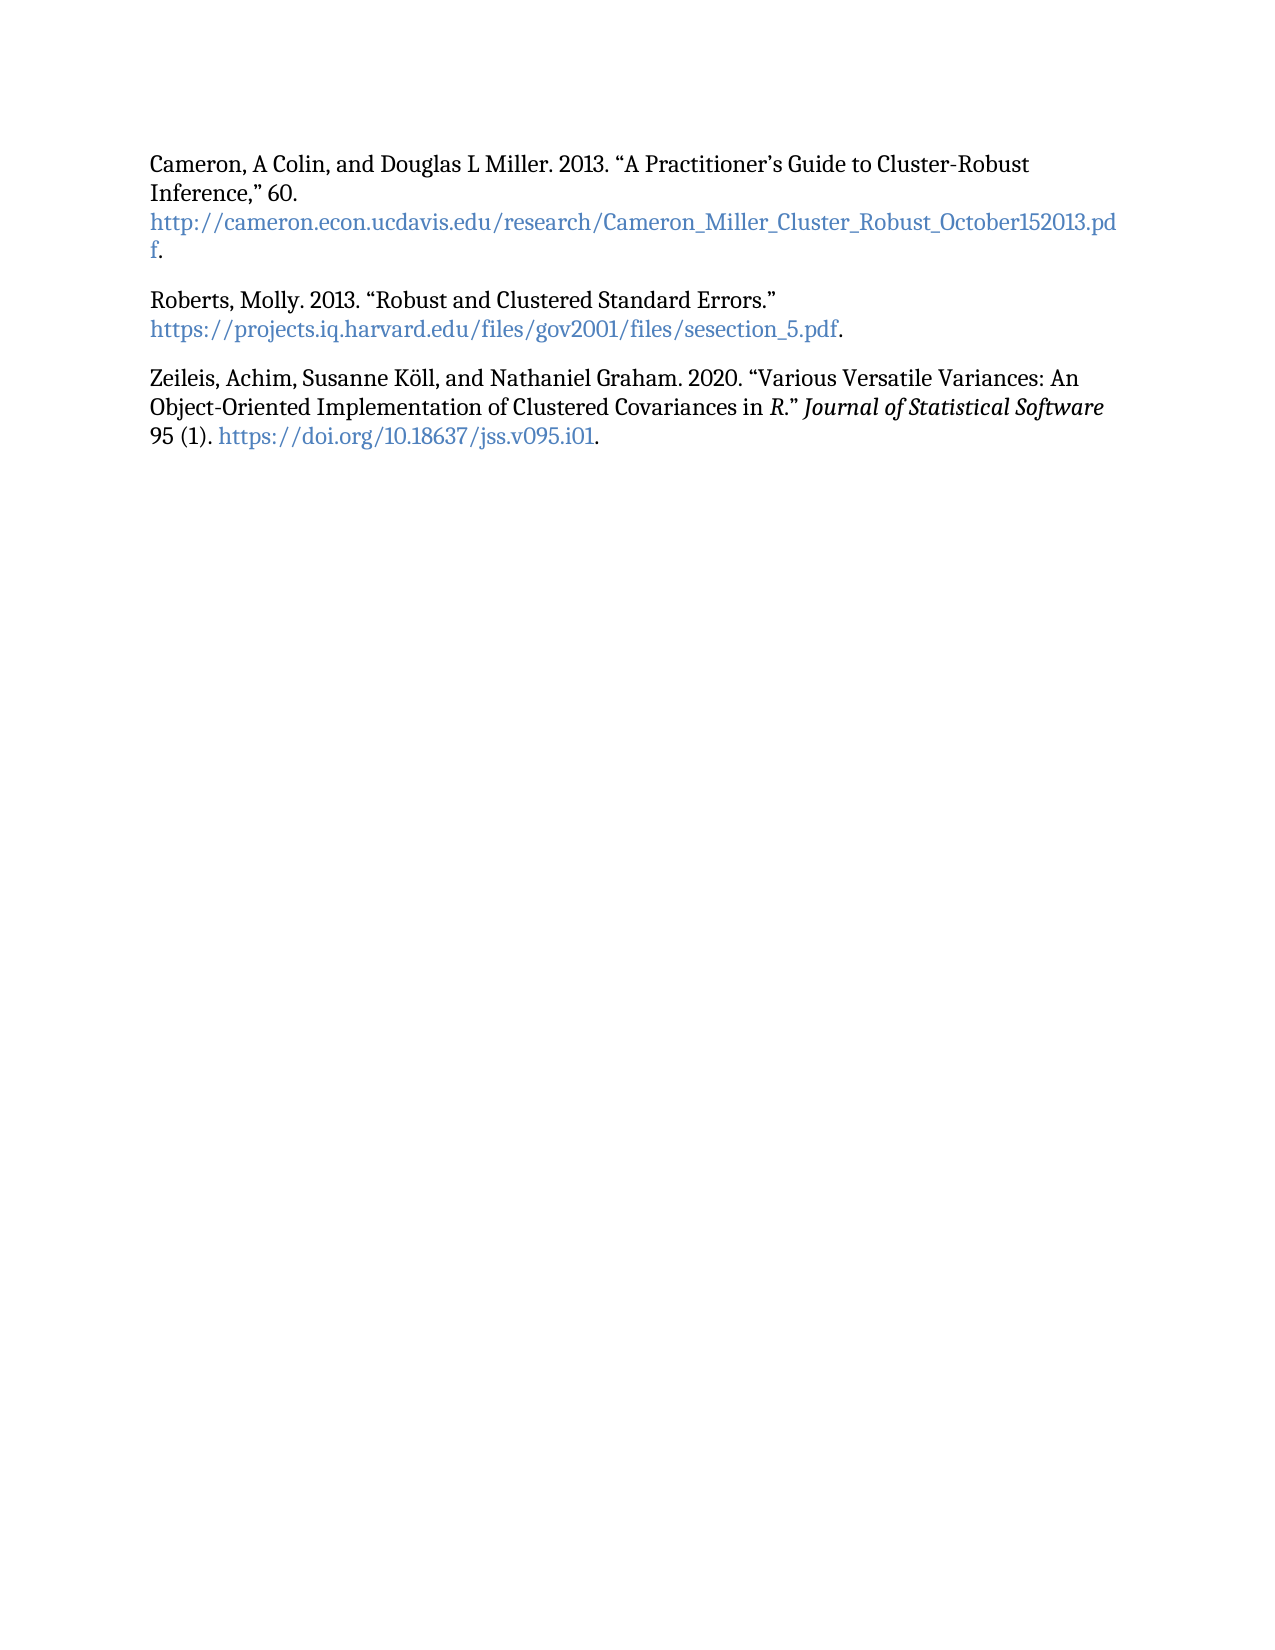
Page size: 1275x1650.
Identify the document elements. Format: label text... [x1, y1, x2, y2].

text Roberts, Molly. 2013. “Robust and Clustered Standard Errors.” https://projects.iq.harvard.edu/files/gov2001/files/sesection_5.pdf. [150, 286, 1125, 343]
text Cameron, A Colin, and Douglas L Miller. 2013. “A Practitioner’s Guide to Cluster-Robust Inference,” 60. http://cameron.econ.ucdavis.edu/research/Cameron_Miller_Cluster_Robust_October152013.pdf. [150, 150, 1125, 265]
text Zeileis, Achim, Susanne Köll, and Nathaniel Graham. 2020. “Various Versatile Variances: An Object-Oriented Implementation of Clustered Covariances in R.” Journal of Statistical Software 95 (1). https://doi.org/10.18637/jss.v095.i01. [150, 364, 1125, 450]
